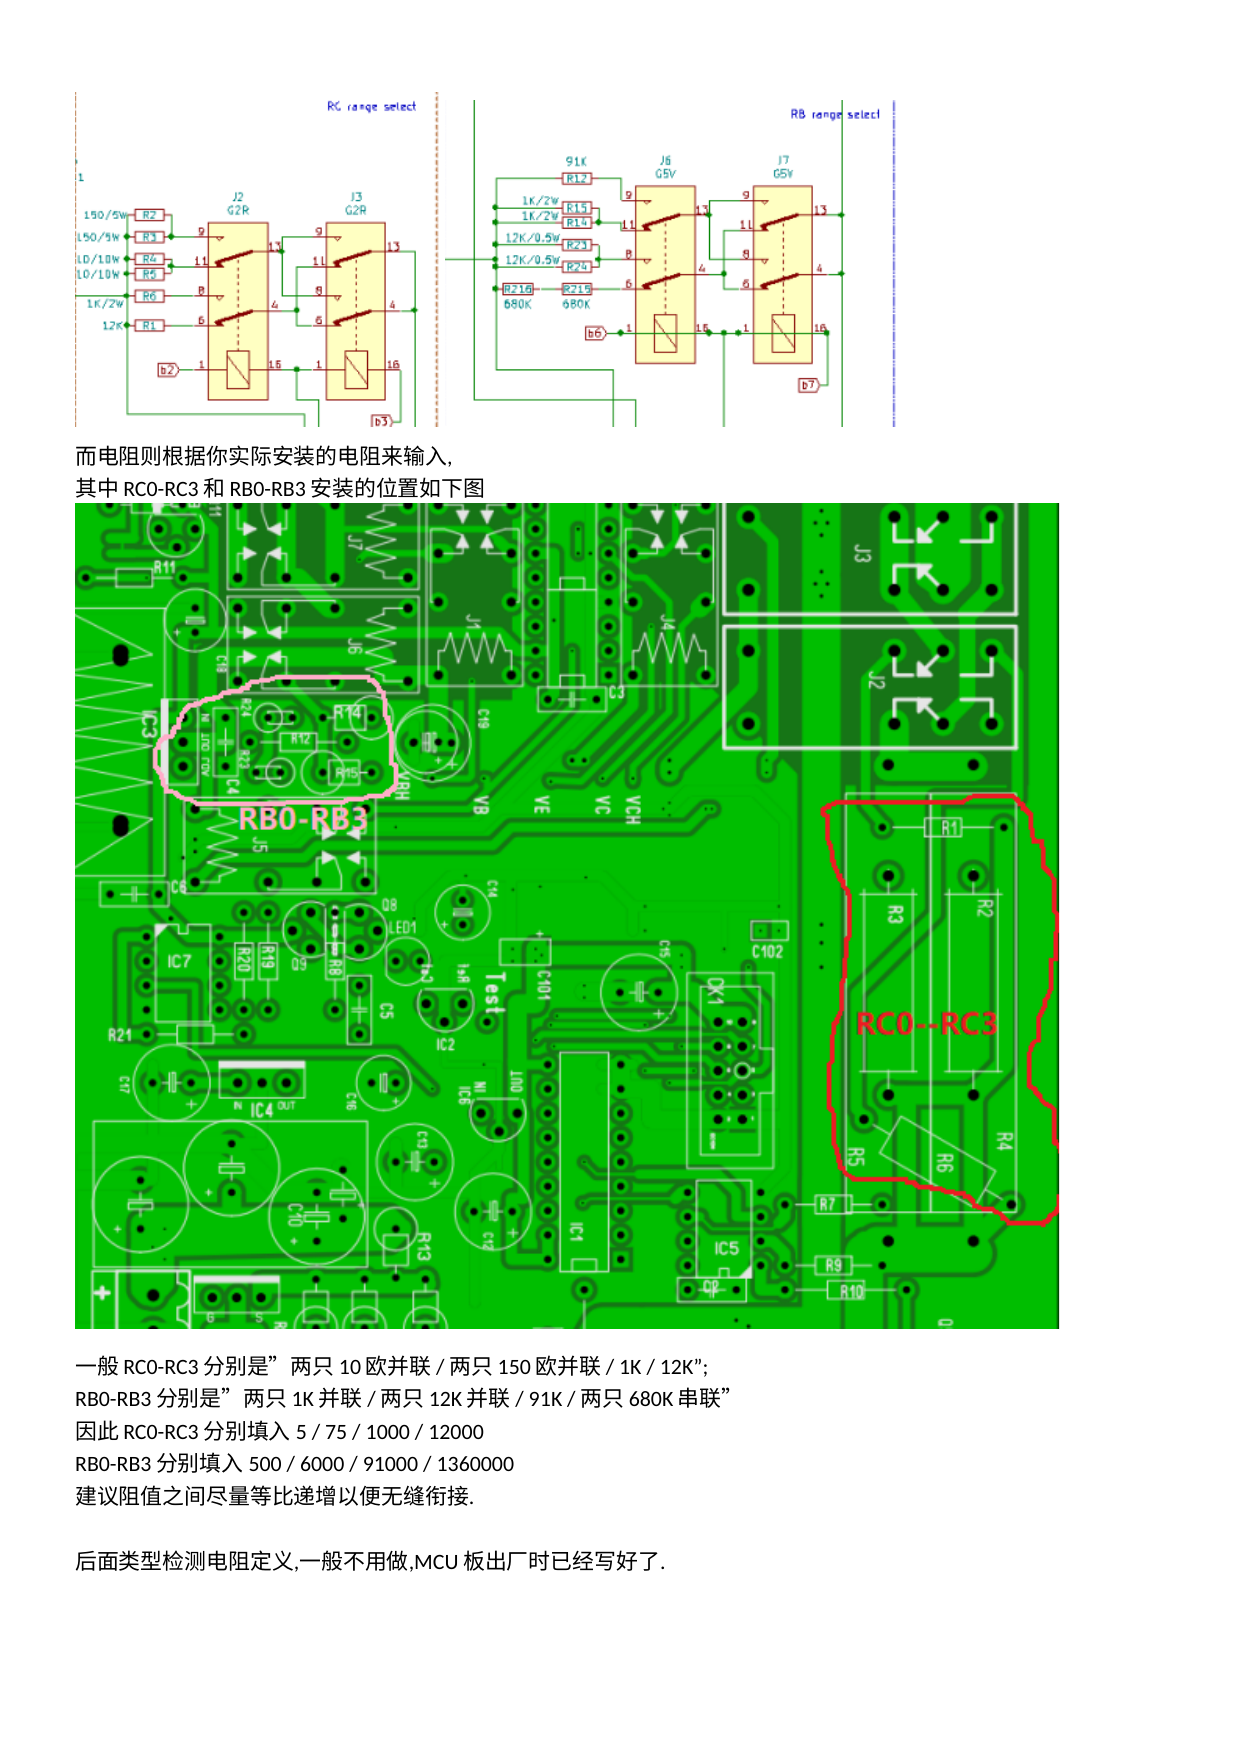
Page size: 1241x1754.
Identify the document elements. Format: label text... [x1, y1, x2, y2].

text 一般RC0-RC3分别是”两只10欧并联 / 两只150欧并联 / 1K / 12K”; [75, 1348, 1165, 1381]
text RB0-RB3分别填入 500 / 6000 / 91000 / 1360000 [75, 1446, 1165, 1478]
picture [75, 92, 918, 427]
text 后面类型检测电阻定义,一般不用做,MCU板出厂时已经写好了. [75, 1543, 1165, 1576]
text 其中RC0-RC3和RB0-RB3安装的位置如下图 [75, 471, 1165, 503]
text 因此RC0-RC3分别填入 5 / 75 / 1000 / 12000 [75, 1413, 1165, 1446]
text 建议阻值之间尽量等比递增以便无缝衔接. [75, 1478, 1165, 1511]
picture [75, 503, 1060, 1329]
text RB0-RB3分别是”两只1K并联 / 两只12K并联 / 91K / 两只680K串联” [75, 1381, 1165, 1413]
text 而电阻则根据你实际安装的电阻来输入, [75, 438, 1165, 471]
